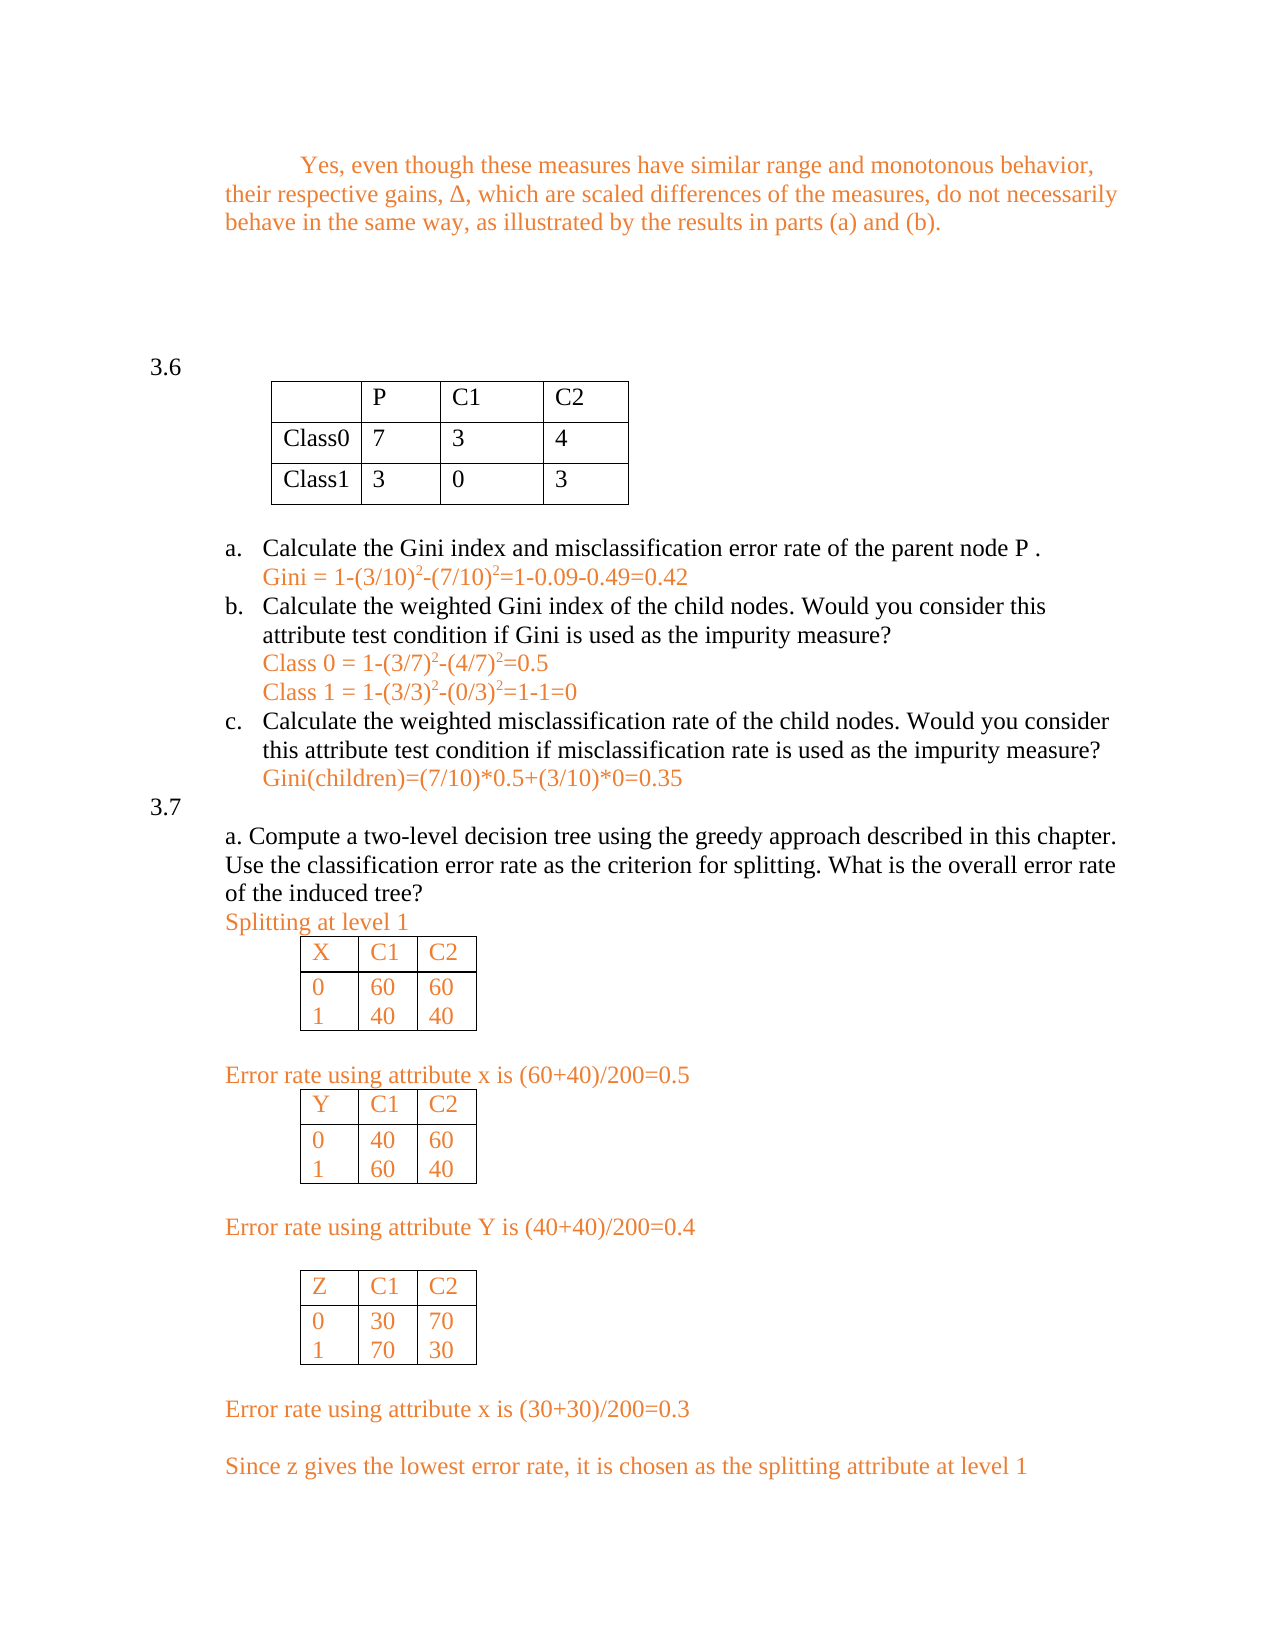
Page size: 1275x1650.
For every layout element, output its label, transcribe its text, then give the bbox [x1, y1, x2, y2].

text Gini = 1-(3/10)2-(7/10)2=1-0.09-0.49=0.42 [262, 562, 1125, 591]
table_cell 7 [362, 423, 440, 463]
table_header X [301, 937, 358, 971]
text a. Compute a two-level decision tree using the greedy approach described in this chapter. Use the classification error rate as the criterion for splitting. What is the overall error rate of the induced tree? [225, 821, 1125, 907]
text Error rate using attribute x is (30+30)/200=0.3 [225, 1394, 1125, 1422]
table_cell 70 30 [418, 1306, 476, 1364]
table_header C2 [418, 1271, 476, 1305]
text Yes, even though these measures have similar range and monotonous behavior, their respective gains, ∆, which are scaled differences of the measures, do not necessarily behave in the same way, as illustrated by the results in parts (a) and (b). [225, 150, 1125, 236]
table_cell 0 [441, 464, 543, 504]
table_cell 0 1 [301, 1306, 358, 1364]
text Since z gives the lowest error rate, it is chosen as the splitting attribute at level 1 [225, 1451, 1125, 1480]
text Error rate using attribute x is (60+40)/200=0.5 [225, 1060, 1125, 1088]
table_cell 60 40 [418, 1125, 476, 1183]
text Error rate using attribute Y is (40+40)/200=0.4 [225, 1212, 1125, 1241]
table_cell 40 60 [359, 1125, 417, 1183]
table_cell Class0 [272, 423, 361, 463]
table_cell 3 [362, 464, 440, 504]
table_header C1 [359, 937, 417, 971]
table_cell 30 70 [359, 1306, 417, 1364]
table_header C2 [418, 937, 476, 971]
table_cell 0 1 [301, 1125, 358, 1183]
table_cell Class1 [272, 464, 361, 504]
list Calculate the weighted Gini index of the child nodes. Would you consider this attribute test condition if Gini is used as the impurity measure? [225, 591, 1125, 648]
table_header [272, 382, 361, 422]
list Calculate the weighted misclassification rate of the child nodes. Would you consider this attribute test condition if misclassification rate is used as the impurity measure? [225, 706, 1125, 763]
text Splitting at level 1 [225, 907, 1125, 936]
table_header P [362, 382, 440, 422]
table_header C2 [418, 1090, 476, 1124]
table_cell 60 40 [359, 973, 417, 1030]
list Class 0 = 1-(3/7)2-(4/7)2=0.5 [262, 648, 1125, 677]
table_cell 3 [544, 464, 628, 504]
table_header C1 [359, 1271, 417, 1305]
table_cell 60 40 [418, 973, 476, 1030]
list Class 1 = 1-(3/3)2-(0/3)2=1-1=0 [262, 677, 1125, 706]
table_cell 3 [441, 423, 543, 463]
table_header C1 [359, 1090, 417, 1124]
text 3.7 [150, 792, 1125, 821]
table_header Z [301, 1271, 358, 1305]
table_header C1 [441, 382, 543, 422]
table_cell 0 1 [301, 973, 358, 1030]
table_header Y [301, 1090, 358, 1124]
table_header C2 [544, 382, 628, 422]
list Calculate the Gini index and misclassification error rate of the parent node P . [225, 533, 1125, 562]
text 3.6 [150, 352, 1125, 381]
list Gini(children)=(7/10)*0.5+(3/10)*0=0.35 [262, 763, 1125, 792]
table_cell 4 [544, 423, 628, 463]
